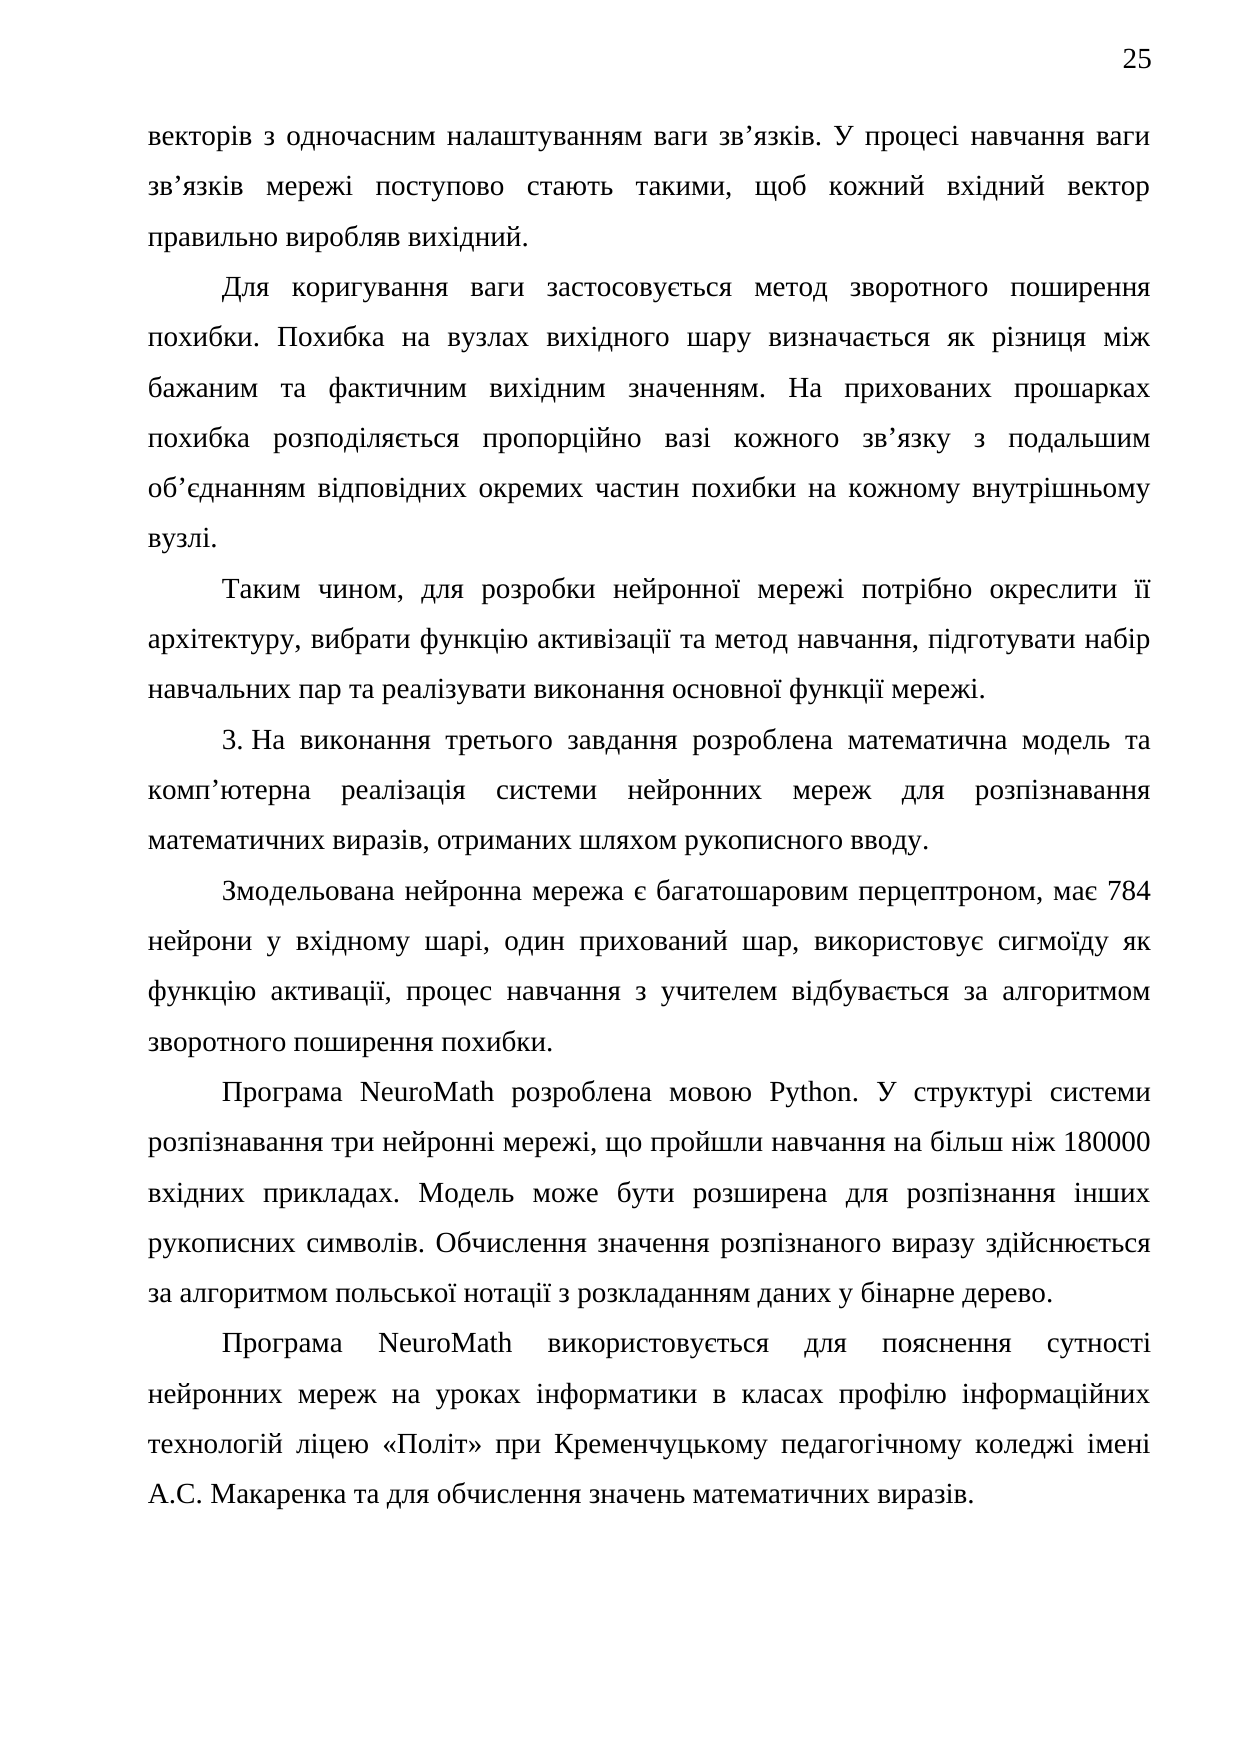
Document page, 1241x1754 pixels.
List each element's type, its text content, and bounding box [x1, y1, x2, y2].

text Таким чином, для розробки нейронної мережі потрібно окреслити її архітектуру, вибрати функцію активізації та метод навчання, підготувати набір навчальних пар та реалізувати виконання основної функції мережі. [148, 571, 1152, 705]
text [148, 118, 1152, 252]
text Програма NeuroMath розроблена мовою Python. У структурі системи розпізнавання три нейронні мережі, що пройшли навчання на більш ніж 180000 вхідних прикладах. Модель може бути розширена для розпізнання інших рукописних символів. Обчислення значення розпізнаного виразу здійснюється за алгоритмом польської нотації з розкладанням даних у бінарне дерево. [148, 1074, 1152, 1309]
text Змодельована нейронна мережа є багатошаровим перцептроном, має 784 нейрони у вхідному шарі, один прихований шар, використовує сигмоїду як функцію активації, процес навчання з учителем відбувається за алгоритмом зворотного поширення похибки. [148, 873, 1152, 1057]
text Для коригування ваги застосовується метод зворотного поширення похибки. Похибка на вузлах вихідного шару визначається як різниця між бажаним та фактичним вихідним значенням. На прихованих прошарках похибка розподіляється пропорційно вазі кожного зв’язку з подальшим об’єднанням відповідних окремих частин похибки на кожному внутрішньому вузлі. [148, 269, 1152, 554]
text Програма NeuroMath використовується для пояснення сутності нейронних мереж на уроках інформатики в класах профілю інформаційних технологій ліцею «Політ» при Кременчуцькому педагогічному коледжі імені А.С. Макаренка та для обчислення значень математичних виразів. [148, 1326, 1152, 1510]
list На виконання третього завдання розроблена математична модель та комп’ютерна реалізація системи нейронних мереж для розпізнавання математичних виразів, отриманих шляхом рукописного вводу. [148, 722, 1152, 856]
